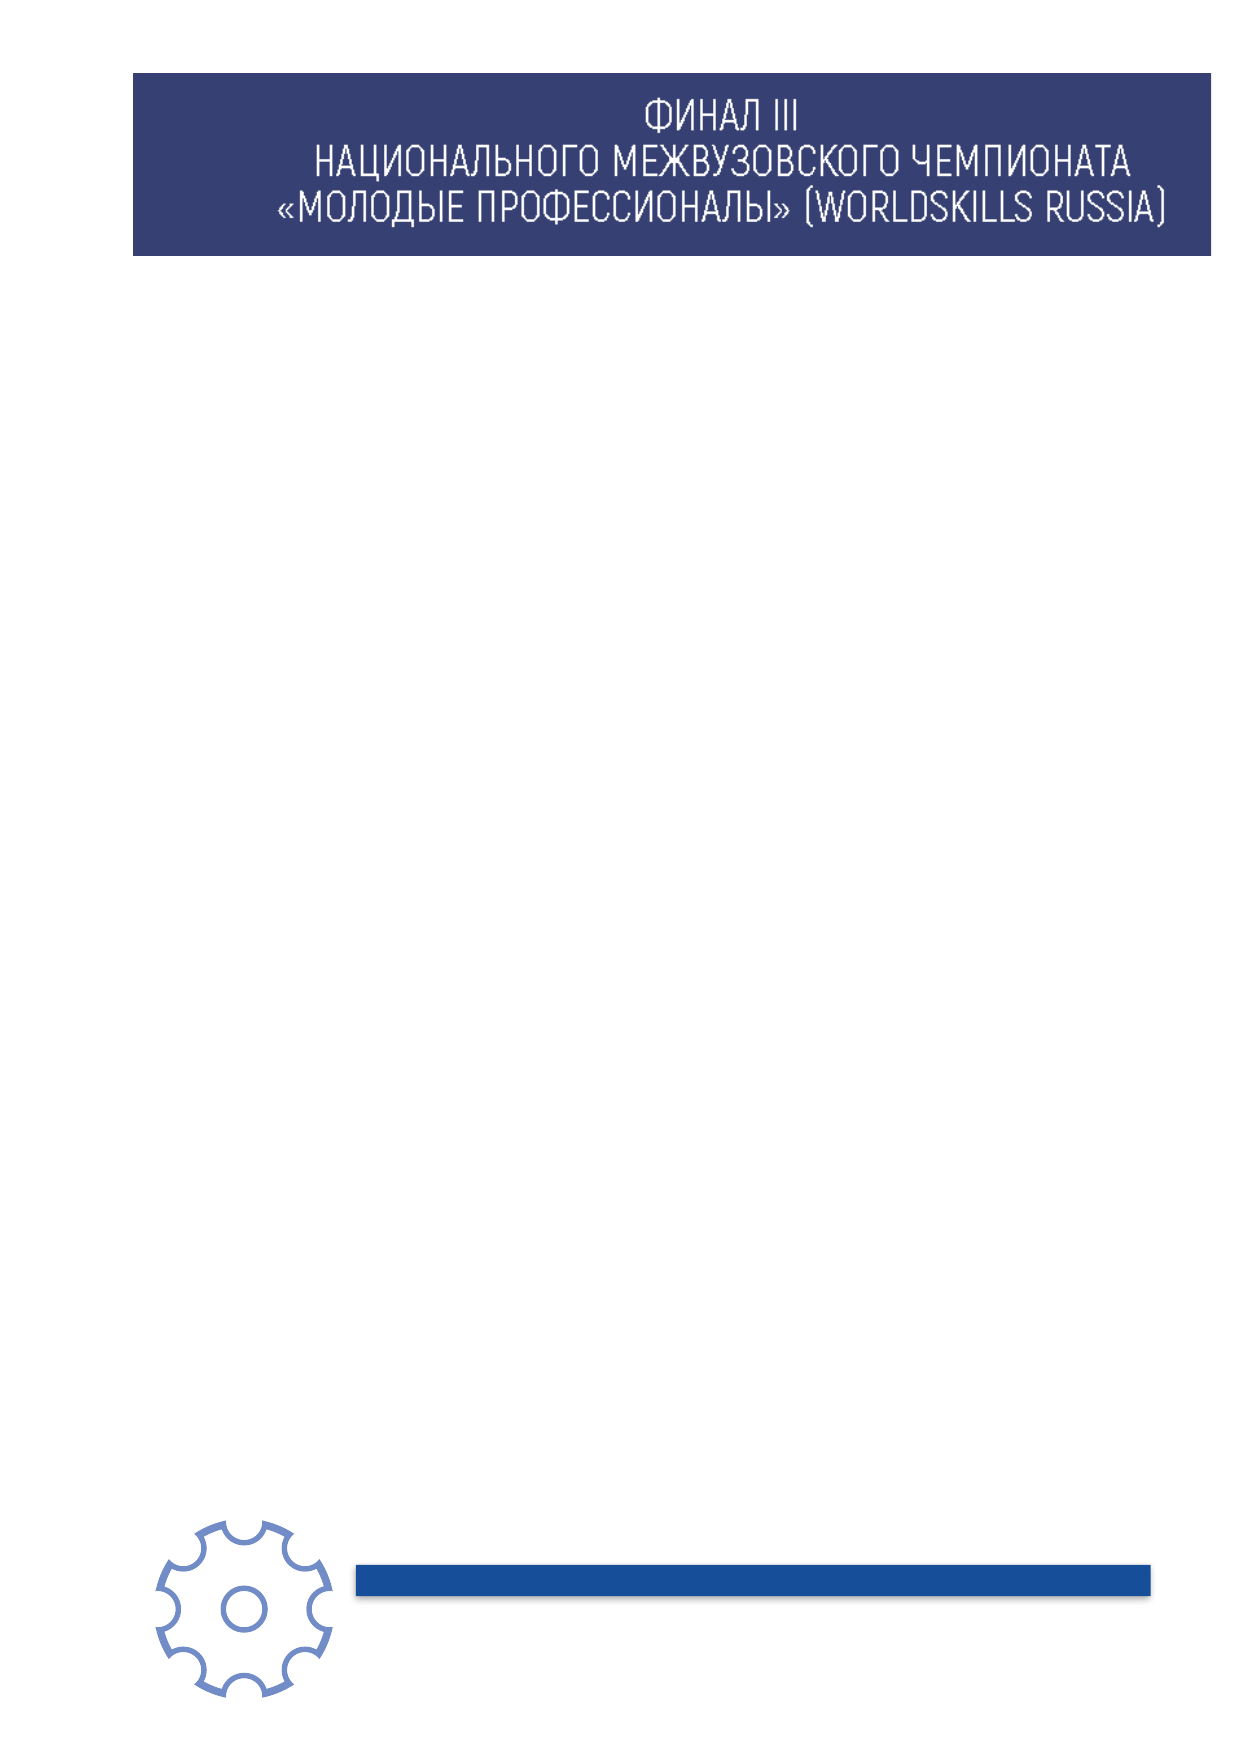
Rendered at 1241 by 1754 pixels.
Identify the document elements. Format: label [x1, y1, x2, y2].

picture [132, 73, 1212, 256]
picture [155, 1520, 333, 1698]
